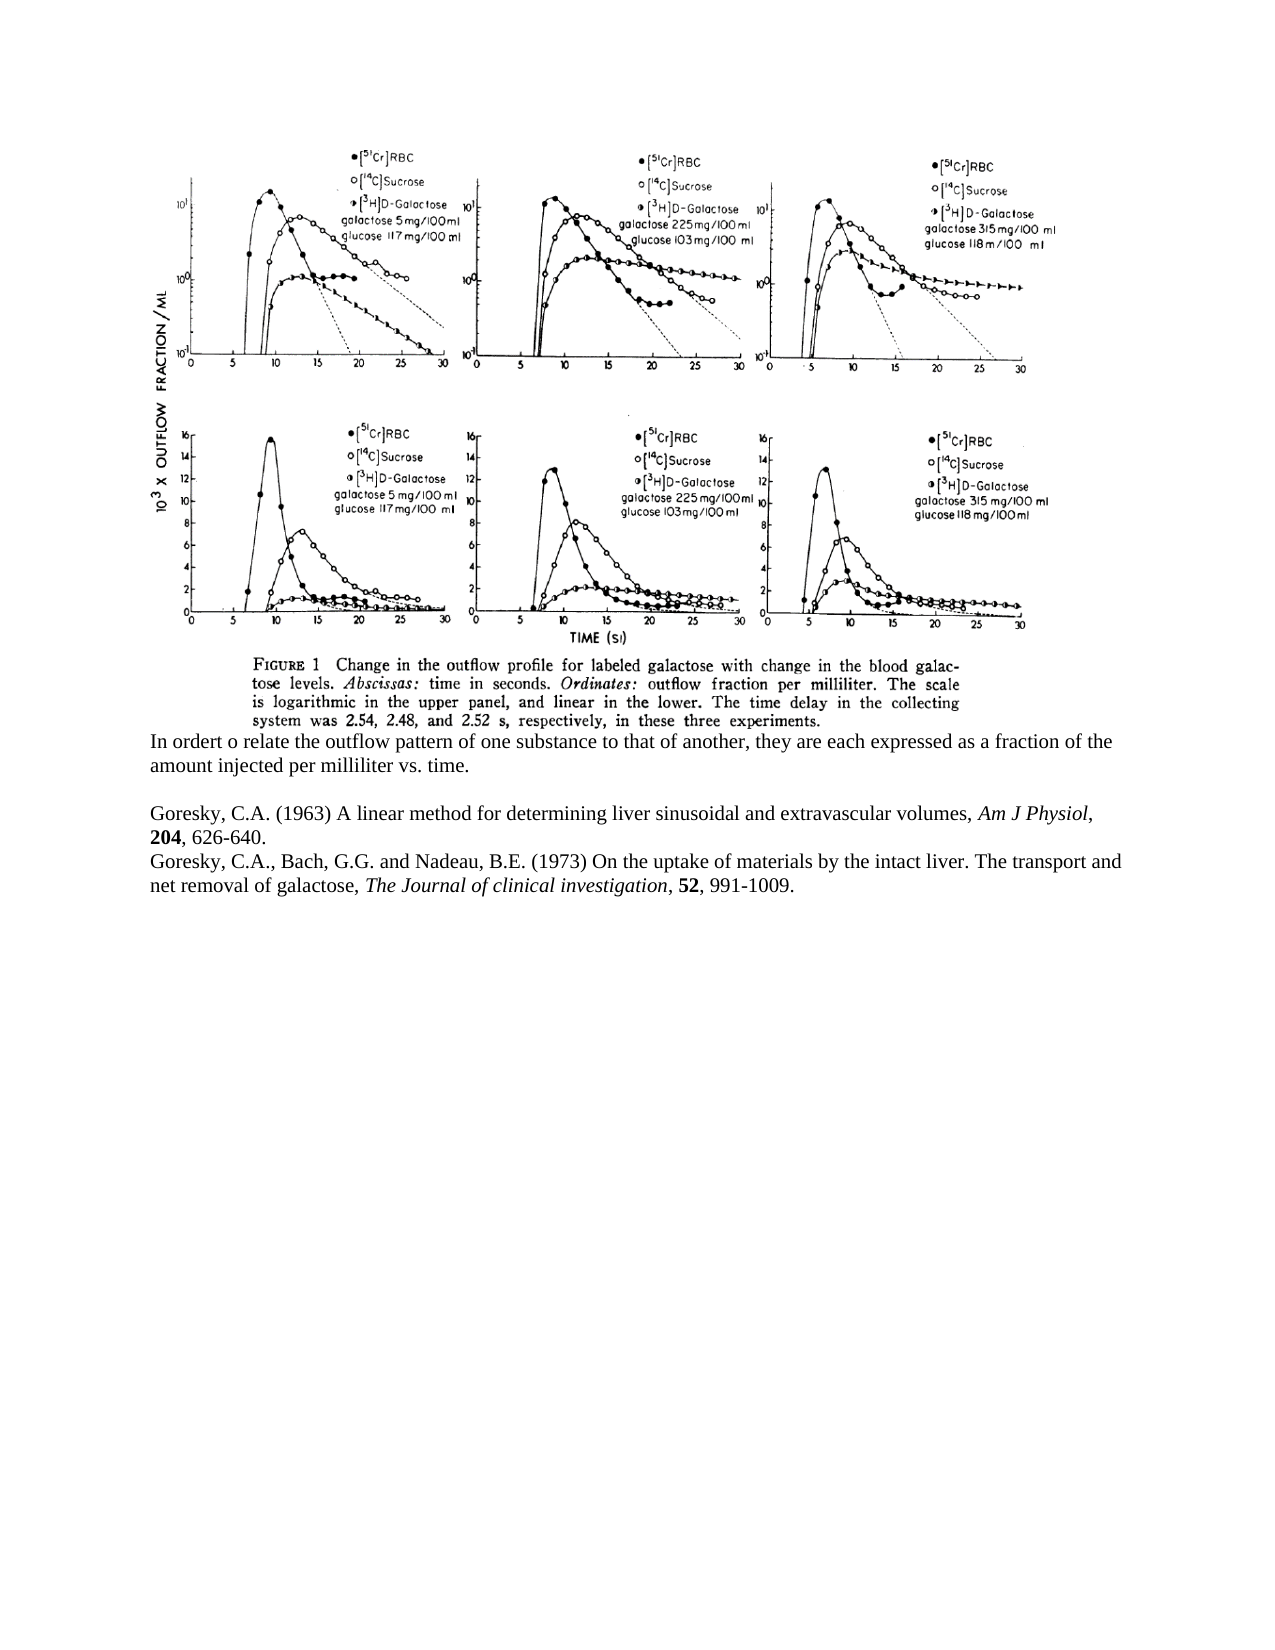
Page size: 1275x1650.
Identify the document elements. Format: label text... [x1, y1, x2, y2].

text In ordert o relate the outflow pattern of one substance to that of another, they are each expressed as a fraction of the amount injected per milliliter vs. time. [150, 729, 1125, 777]
picture [150, 150, 1056, 729]
text Goresky, C.A. (1963) A linear method for determining liver sinusoidal and extravascular volumes, Am J Physiol, 204, 626-640. [150, 801, 1125, 849]
text Goresky, C.A., Bach, G.G. and Nadeau, B.E. (1973) On the uptake of materials by the intact liver. The transport and net removal of galactose, The Journal of clinical investigation, 52, 991-1009. [150, 849, 1125, 897]
